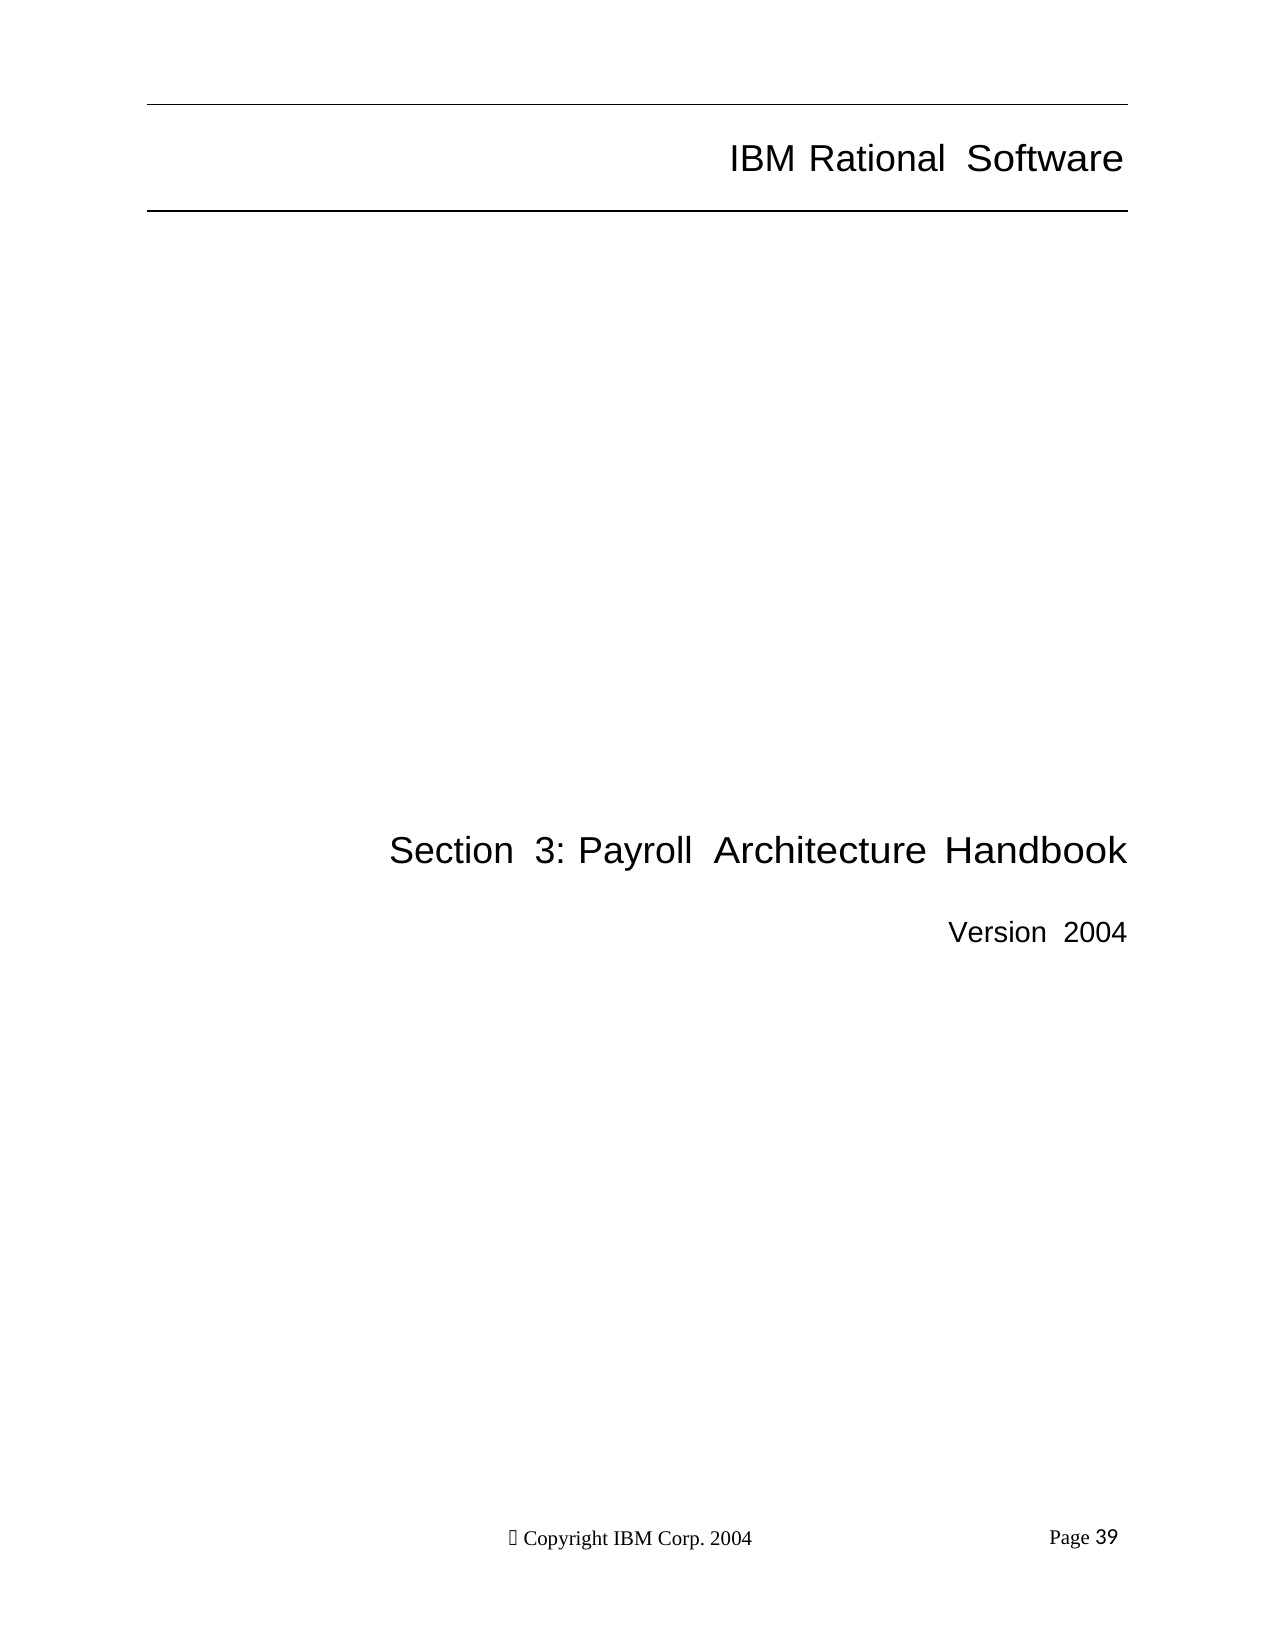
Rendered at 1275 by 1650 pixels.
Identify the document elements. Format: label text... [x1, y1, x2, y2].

text Version 2004 [179, 914, 1127, 948]
text IBM Rational Software [729, 136, 1139, 178]
text Section 3: Payroll Architecture Handbook [179, 828, 1127, 871]
